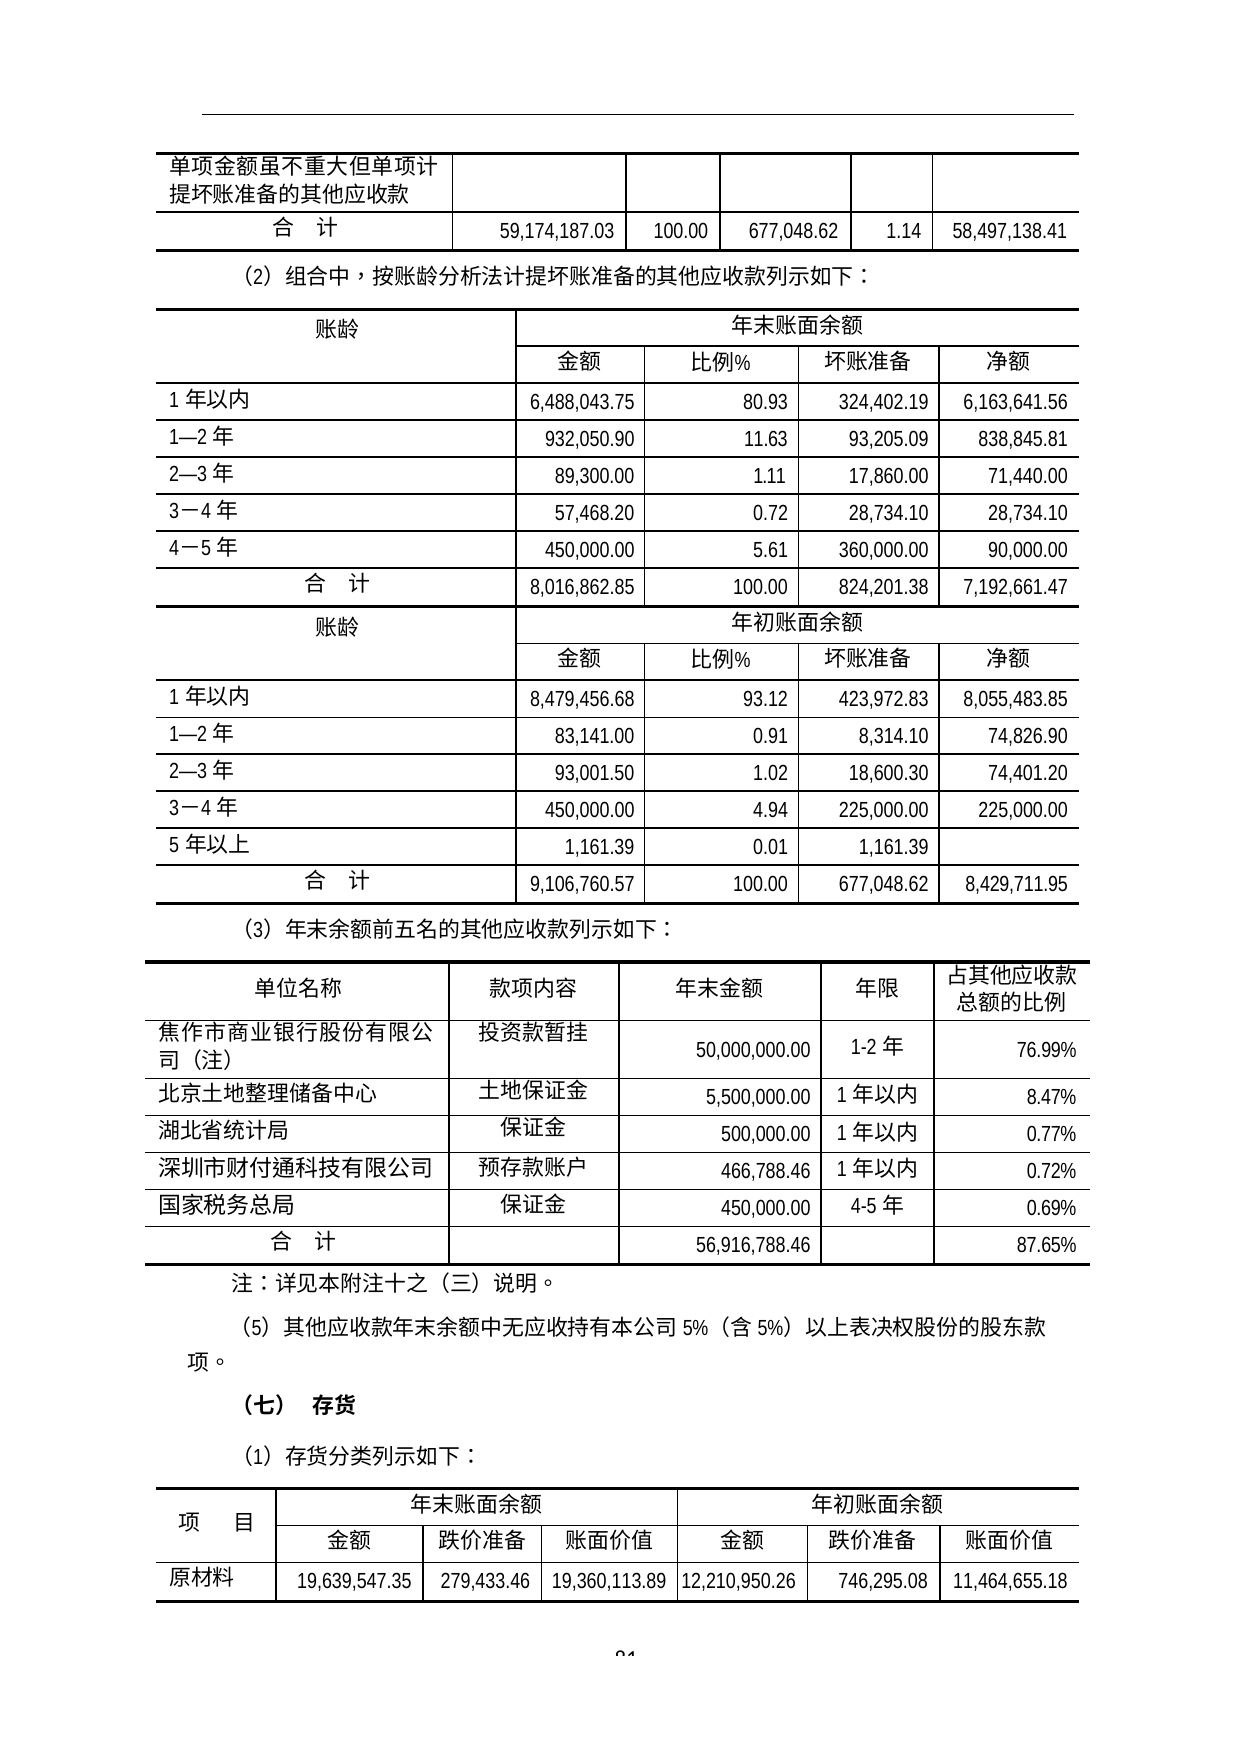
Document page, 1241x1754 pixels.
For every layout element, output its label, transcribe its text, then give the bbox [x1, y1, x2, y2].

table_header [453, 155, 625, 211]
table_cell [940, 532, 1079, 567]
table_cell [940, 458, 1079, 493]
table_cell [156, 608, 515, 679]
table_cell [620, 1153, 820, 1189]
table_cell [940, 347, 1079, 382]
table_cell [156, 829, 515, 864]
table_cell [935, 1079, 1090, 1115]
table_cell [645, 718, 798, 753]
text （七） 存货 [231, 1390, 1064, 1419]
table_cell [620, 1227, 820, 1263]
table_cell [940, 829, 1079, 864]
text （2）组合中，按账龄分析法计提坏账准备的其他应收款列示如下： [231, 261, 1064, 291]
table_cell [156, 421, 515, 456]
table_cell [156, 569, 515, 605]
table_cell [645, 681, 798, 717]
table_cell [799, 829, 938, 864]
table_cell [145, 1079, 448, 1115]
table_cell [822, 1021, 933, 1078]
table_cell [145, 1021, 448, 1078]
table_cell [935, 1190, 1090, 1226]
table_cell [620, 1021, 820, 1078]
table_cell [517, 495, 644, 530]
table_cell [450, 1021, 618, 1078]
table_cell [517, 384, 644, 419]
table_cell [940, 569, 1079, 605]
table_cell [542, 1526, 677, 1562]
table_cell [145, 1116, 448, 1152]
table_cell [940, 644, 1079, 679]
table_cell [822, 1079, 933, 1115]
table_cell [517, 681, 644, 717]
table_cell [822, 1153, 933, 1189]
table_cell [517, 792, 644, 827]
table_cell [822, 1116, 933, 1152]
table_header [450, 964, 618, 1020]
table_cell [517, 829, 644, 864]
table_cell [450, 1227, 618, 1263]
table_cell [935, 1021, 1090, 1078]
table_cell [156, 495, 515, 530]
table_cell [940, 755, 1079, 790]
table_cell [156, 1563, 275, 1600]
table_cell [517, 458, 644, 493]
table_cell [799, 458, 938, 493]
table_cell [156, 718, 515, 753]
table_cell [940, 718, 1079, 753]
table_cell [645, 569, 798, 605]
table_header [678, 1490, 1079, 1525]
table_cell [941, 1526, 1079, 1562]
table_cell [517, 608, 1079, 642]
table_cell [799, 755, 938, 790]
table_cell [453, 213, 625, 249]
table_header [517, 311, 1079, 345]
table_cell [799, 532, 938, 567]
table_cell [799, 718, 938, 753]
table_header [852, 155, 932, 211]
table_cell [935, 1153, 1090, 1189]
text （5）其他应收款年末余额中无应收持有本公司 5%（含 5%）以上表决权股份的股东款 [229, 1311, 1064, 1341]
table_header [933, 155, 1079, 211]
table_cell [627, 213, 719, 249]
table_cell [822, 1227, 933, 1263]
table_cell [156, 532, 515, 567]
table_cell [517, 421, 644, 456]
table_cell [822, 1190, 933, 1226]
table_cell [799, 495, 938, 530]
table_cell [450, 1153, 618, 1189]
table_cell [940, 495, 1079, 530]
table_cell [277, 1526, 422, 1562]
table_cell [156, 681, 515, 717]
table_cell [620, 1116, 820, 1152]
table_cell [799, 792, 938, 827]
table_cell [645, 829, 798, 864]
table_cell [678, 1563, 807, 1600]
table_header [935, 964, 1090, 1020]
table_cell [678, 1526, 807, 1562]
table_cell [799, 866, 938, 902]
text 项。 [187, 1347, 1064, 1376]
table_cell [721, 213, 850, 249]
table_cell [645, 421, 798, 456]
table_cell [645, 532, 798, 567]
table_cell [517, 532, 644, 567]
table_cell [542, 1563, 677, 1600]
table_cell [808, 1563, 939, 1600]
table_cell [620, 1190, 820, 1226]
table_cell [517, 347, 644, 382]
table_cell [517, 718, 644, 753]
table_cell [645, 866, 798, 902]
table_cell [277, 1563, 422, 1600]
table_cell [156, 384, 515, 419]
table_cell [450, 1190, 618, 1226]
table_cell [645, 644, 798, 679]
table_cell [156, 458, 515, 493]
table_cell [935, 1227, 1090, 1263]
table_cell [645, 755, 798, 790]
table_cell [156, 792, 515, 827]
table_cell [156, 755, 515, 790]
text 注：详见本附注十之（三）说明。 [231, 1268, 1064, 1298]
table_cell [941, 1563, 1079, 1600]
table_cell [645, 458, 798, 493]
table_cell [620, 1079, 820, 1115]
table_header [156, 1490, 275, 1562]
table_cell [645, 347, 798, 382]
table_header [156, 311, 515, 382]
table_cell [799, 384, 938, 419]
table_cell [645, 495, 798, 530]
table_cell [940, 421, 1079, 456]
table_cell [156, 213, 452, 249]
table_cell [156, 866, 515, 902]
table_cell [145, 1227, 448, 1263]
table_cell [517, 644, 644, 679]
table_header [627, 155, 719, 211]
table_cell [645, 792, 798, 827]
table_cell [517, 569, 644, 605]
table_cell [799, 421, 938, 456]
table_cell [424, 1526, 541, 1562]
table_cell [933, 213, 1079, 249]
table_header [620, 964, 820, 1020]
text （1）存货分类列示如下： [231, 1441, 1064, 1470]
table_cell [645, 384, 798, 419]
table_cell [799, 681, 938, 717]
text （3）年末余额前五名的其他应收款列示如下： [231, 914, 1064, 944]
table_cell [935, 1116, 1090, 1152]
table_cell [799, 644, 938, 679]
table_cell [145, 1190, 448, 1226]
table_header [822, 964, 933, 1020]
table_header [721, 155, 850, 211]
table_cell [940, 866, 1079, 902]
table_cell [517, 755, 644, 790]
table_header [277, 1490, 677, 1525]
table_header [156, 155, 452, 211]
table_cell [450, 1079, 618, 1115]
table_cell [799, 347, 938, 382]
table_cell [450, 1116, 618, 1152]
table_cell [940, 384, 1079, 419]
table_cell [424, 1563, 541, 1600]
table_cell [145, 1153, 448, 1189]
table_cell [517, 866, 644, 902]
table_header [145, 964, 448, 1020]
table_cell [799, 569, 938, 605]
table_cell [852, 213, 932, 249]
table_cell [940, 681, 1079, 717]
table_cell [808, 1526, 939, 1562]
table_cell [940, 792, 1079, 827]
